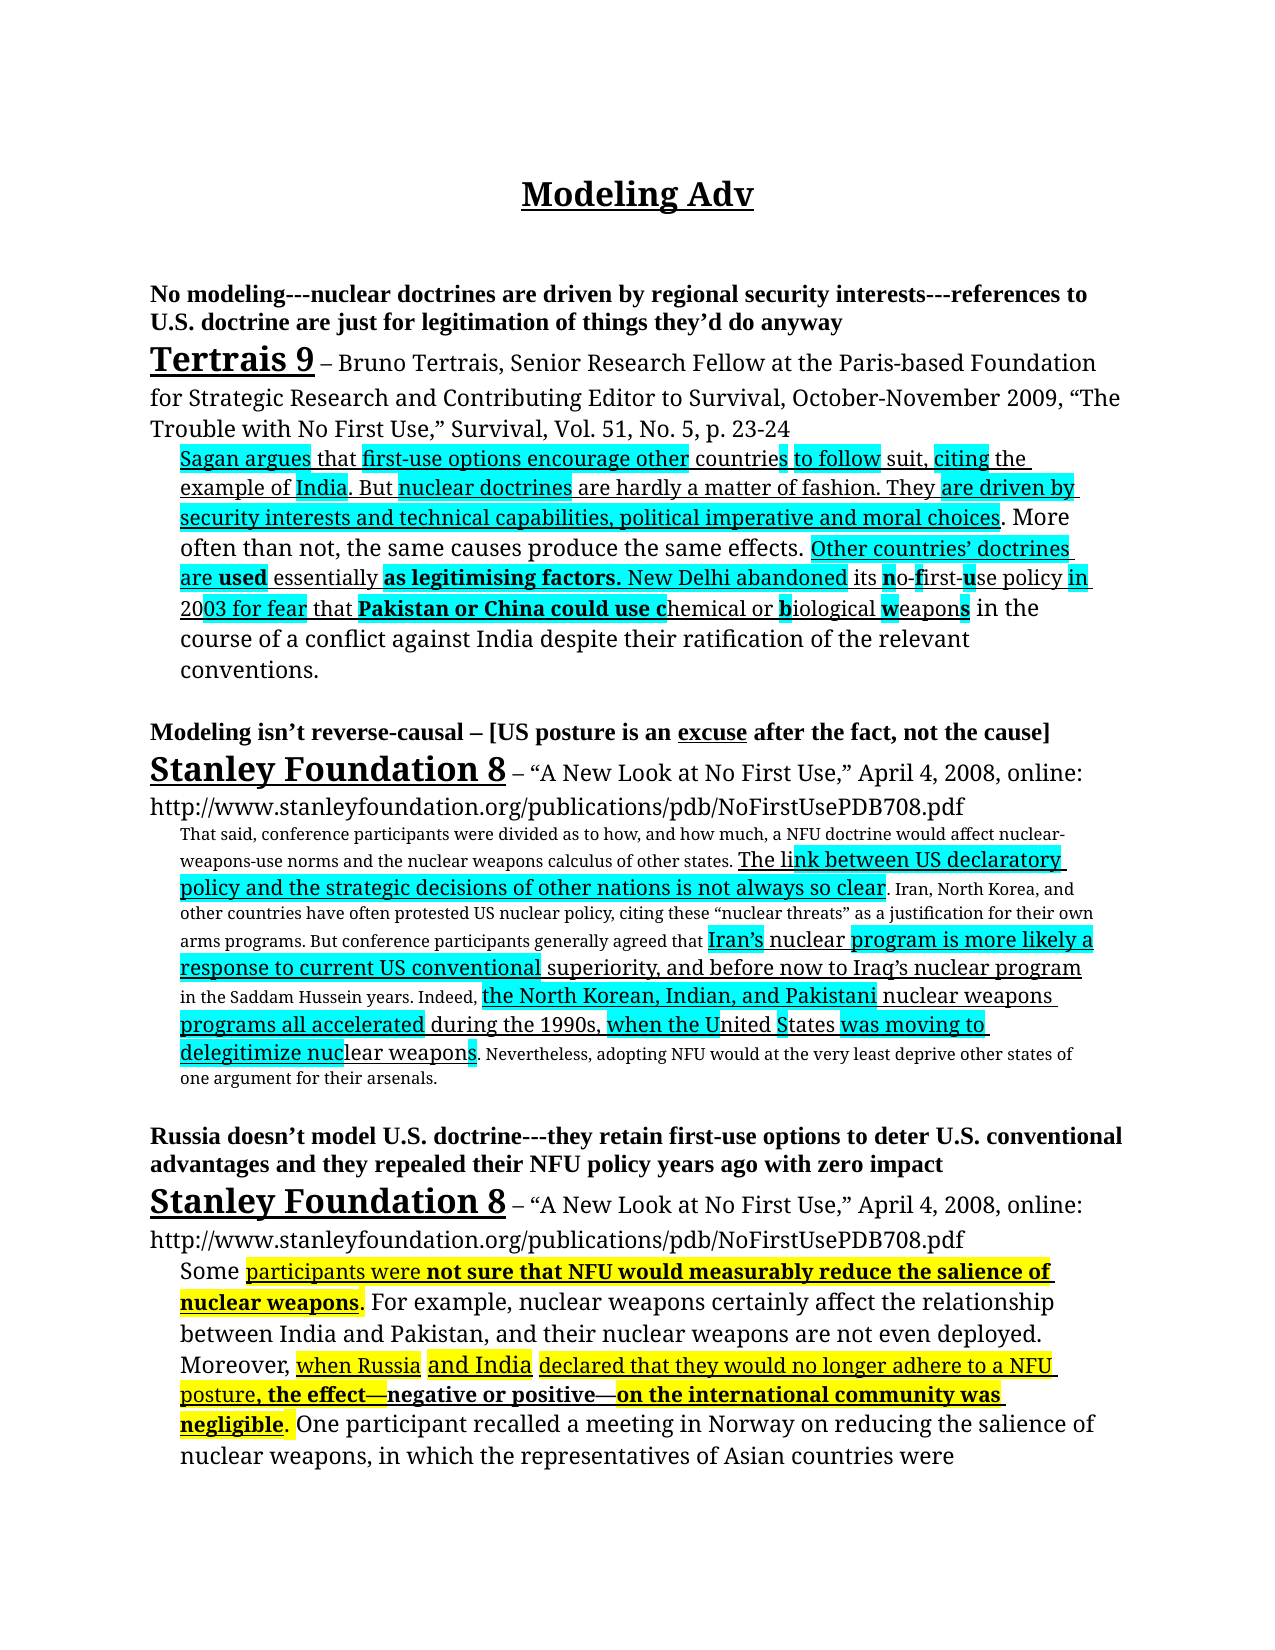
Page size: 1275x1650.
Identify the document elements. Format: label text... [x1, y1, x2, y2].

text Sagan argues that first-use options encourage other countries to follow suit, citing the example of India. But nuclear doctrines are hardly a matter of fashion. They are driven by security interests and technical capabilities, political imperative and moral choices. More often than not, the same causes produce the same effects. Other countries’ doctrines are used essentially as legitimising factors. New Delhi abandoned its no-first-use policy in 2003 for fear that Pakistan or China could use chemical or biological weapons in the course of a conflict against India despite their ratification of the relevant conventions. [180, 444, 1095, 686]
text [180, 1255, 1095, 1471]
subtitle Modeling Adv [150, 171, 1125, 216]
text Stanley Foundation 8 – “A New Look at No First Use,” April 4, 2008, online: http://www.stanleyfoundation.org/publications/pdb/NoFirstUsePDB708.pdf [150, 746, 1125, 822]
text Modeling isn’t reverse-causal – [US posture is an excuse after the fact, not the cause] [150, 717, 1125, 746]
text Tertrais 9 – Bruno Tertrais, Senior Research Fellow at the Paris-based Foundation for Strategic Research and Contributing Editor to Survival, October-November 2009, “The Trouble with No First Use,” Survival, Vol. 51, No. 5, p. 23-24 [150, 336, 1125, 444]
text No modeling---nuclear doctrines are driven by regional security interests---references to U.S. doctrine are just for legitimation of things they’d do anyway [150, 279, 1125, 336]
text Stanley Foundation 8 – “A New Look at No First Use,” April 4, 2008, online: http://www.stanleyfoundation.org/publications/pdb/NoFirstUsePDB708.pdf [150, 1178, 1125, 1255]
text Russia doesn’t model U.S. doctrine---they retain first-use options to deter U.S. conventional advantages and they repealed their NFU policy years ago with zero impact [150, 1121, 1125, 1178]
text That said, conference participants were divided as to how, and how much, a NFU doctrine would affect nuclear-weapons-use norms and the nuclear weapons calculus of other states. The link between US declaratory policy and the strategic decisions of other nations is not always so clear. Iran, North Korea, and other countries have often protested US nuclear policy, citing these “nuclear threats” as a justification for their own arms programs. But conference participants generally agreed that Iran’s nuclear program is more likely a response to current US conventional superiority, and before now to Iraq’s nuclear program in the Saddam Hussein years. Indeed, the North Korean, Indian, and Pakistani nuclear weapons programs all accelerated during the 1990s, when the United States was moving to delegitimize nuclear weapons. Nevertheless, adopting NFU would at the very least deprive other states of one argument for their arsenals. [180, 822, 1095, 1089]
